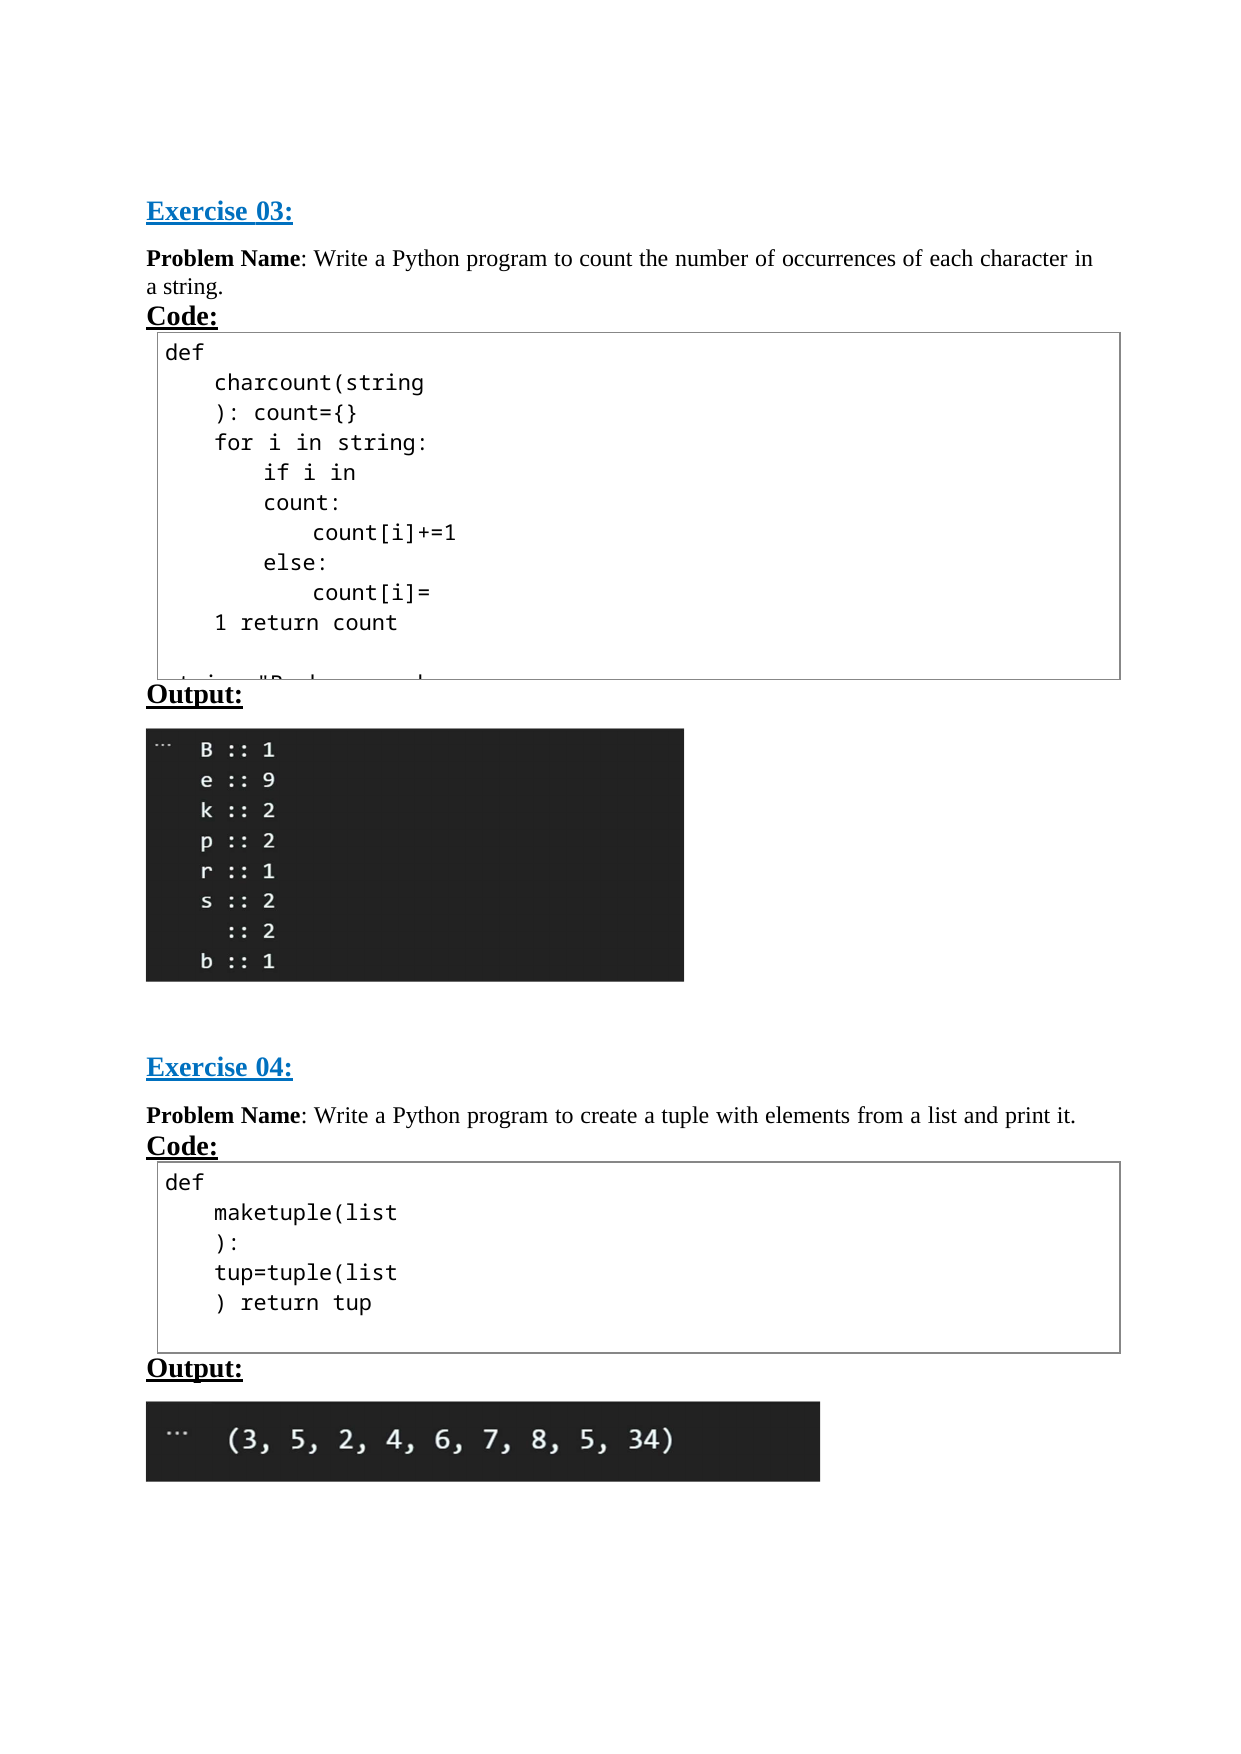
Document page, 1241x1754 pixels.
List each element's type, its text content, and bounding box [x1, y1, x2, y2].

subtitle Code: [146, 299, 1115, 332]
text Output: [146, 1354, 1115, 1383]
subtitle Code: [146, 1129, 1115, 1161]
text Problem Name: Write a Python program to create a tuple with elements from a list and print it. [146, 1101, 1115, 1129]
text Output: [146, 680, 1115, 710]
picture [145, 728, 685, 982]
picture [145, 1401, 821, 1482]
text Problem Name: Write a Python program to count the number of occurrences of each character in a string. [146, 244, 1100, 299]
subtitle Exercise 04: [146, 1050, 1115, 1082]
